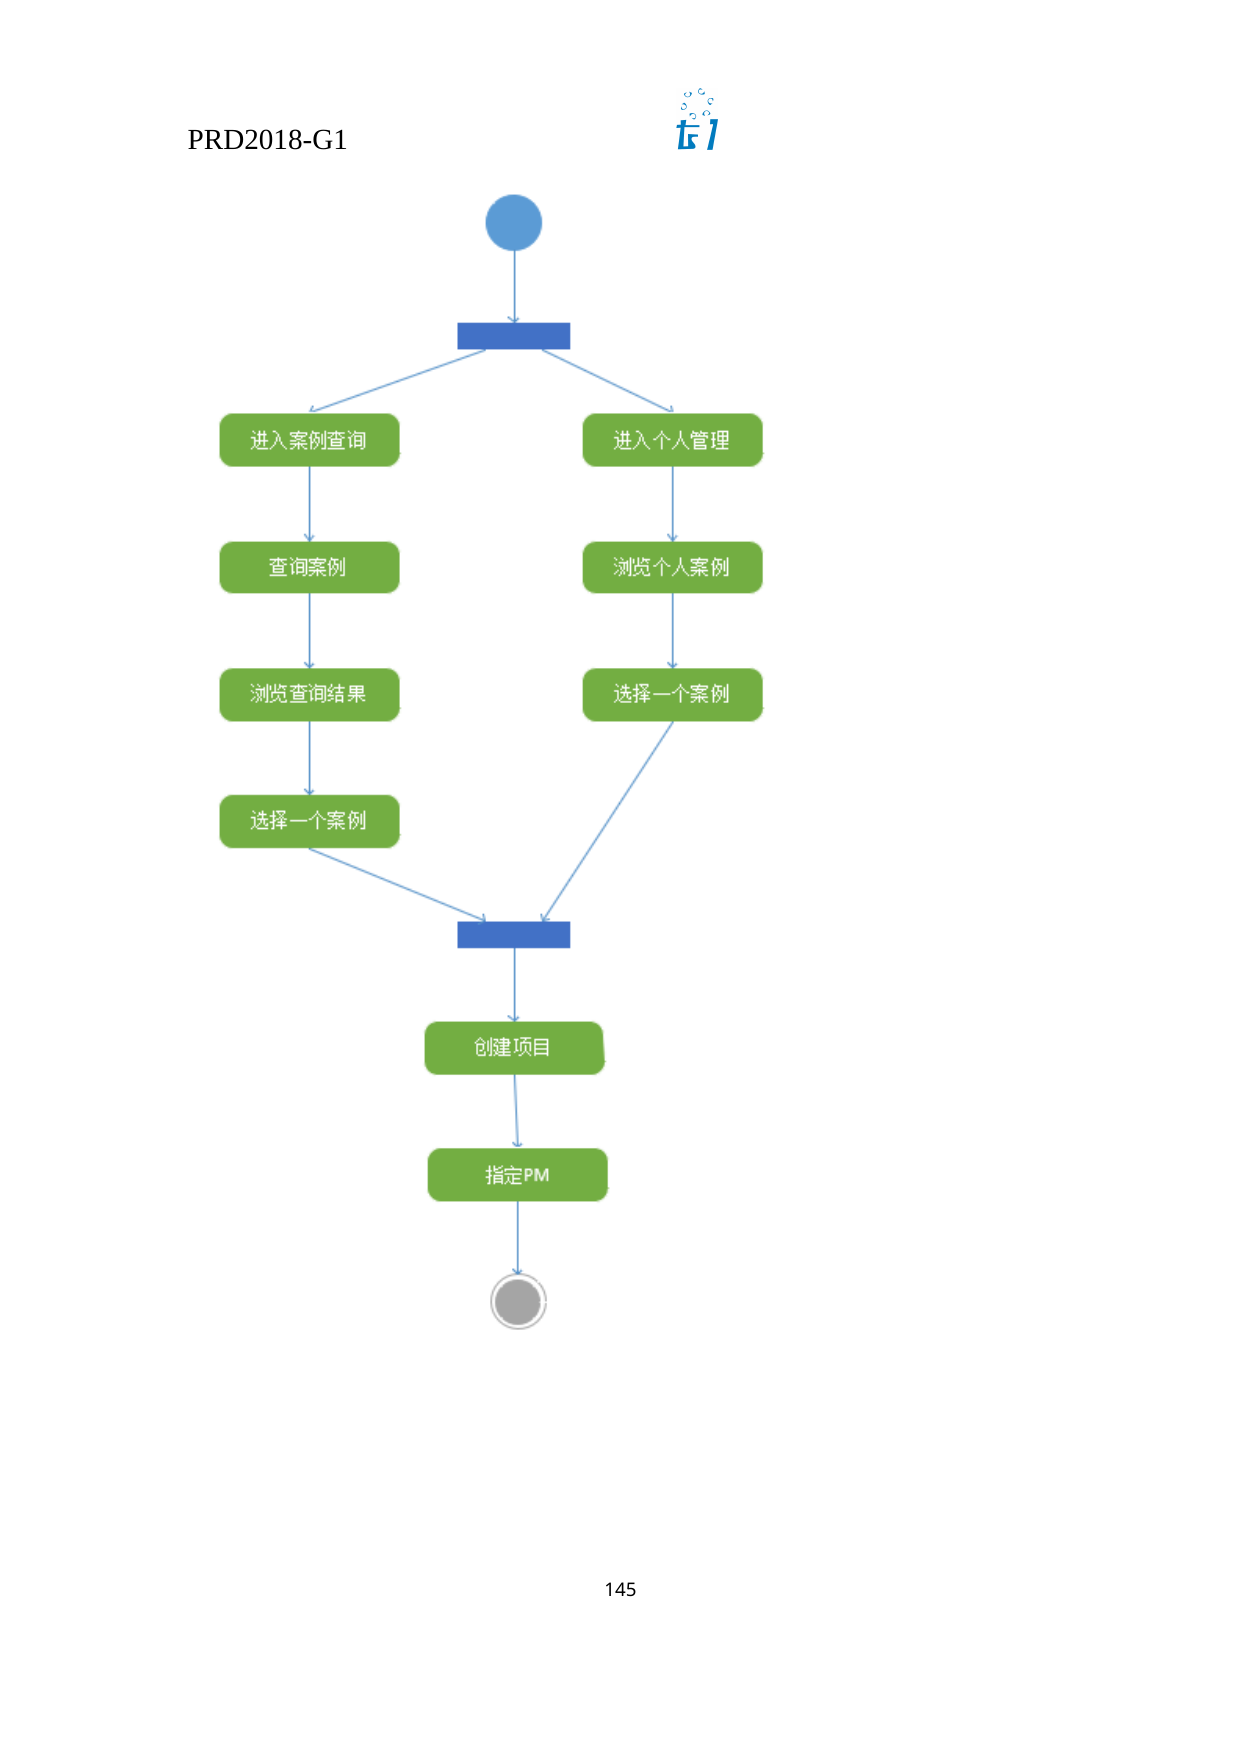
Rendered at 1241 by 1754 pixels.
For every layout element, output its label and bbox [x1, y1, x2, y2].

picture [676, 88, 719, 150]
picture [187, 173, 810, 1333]
